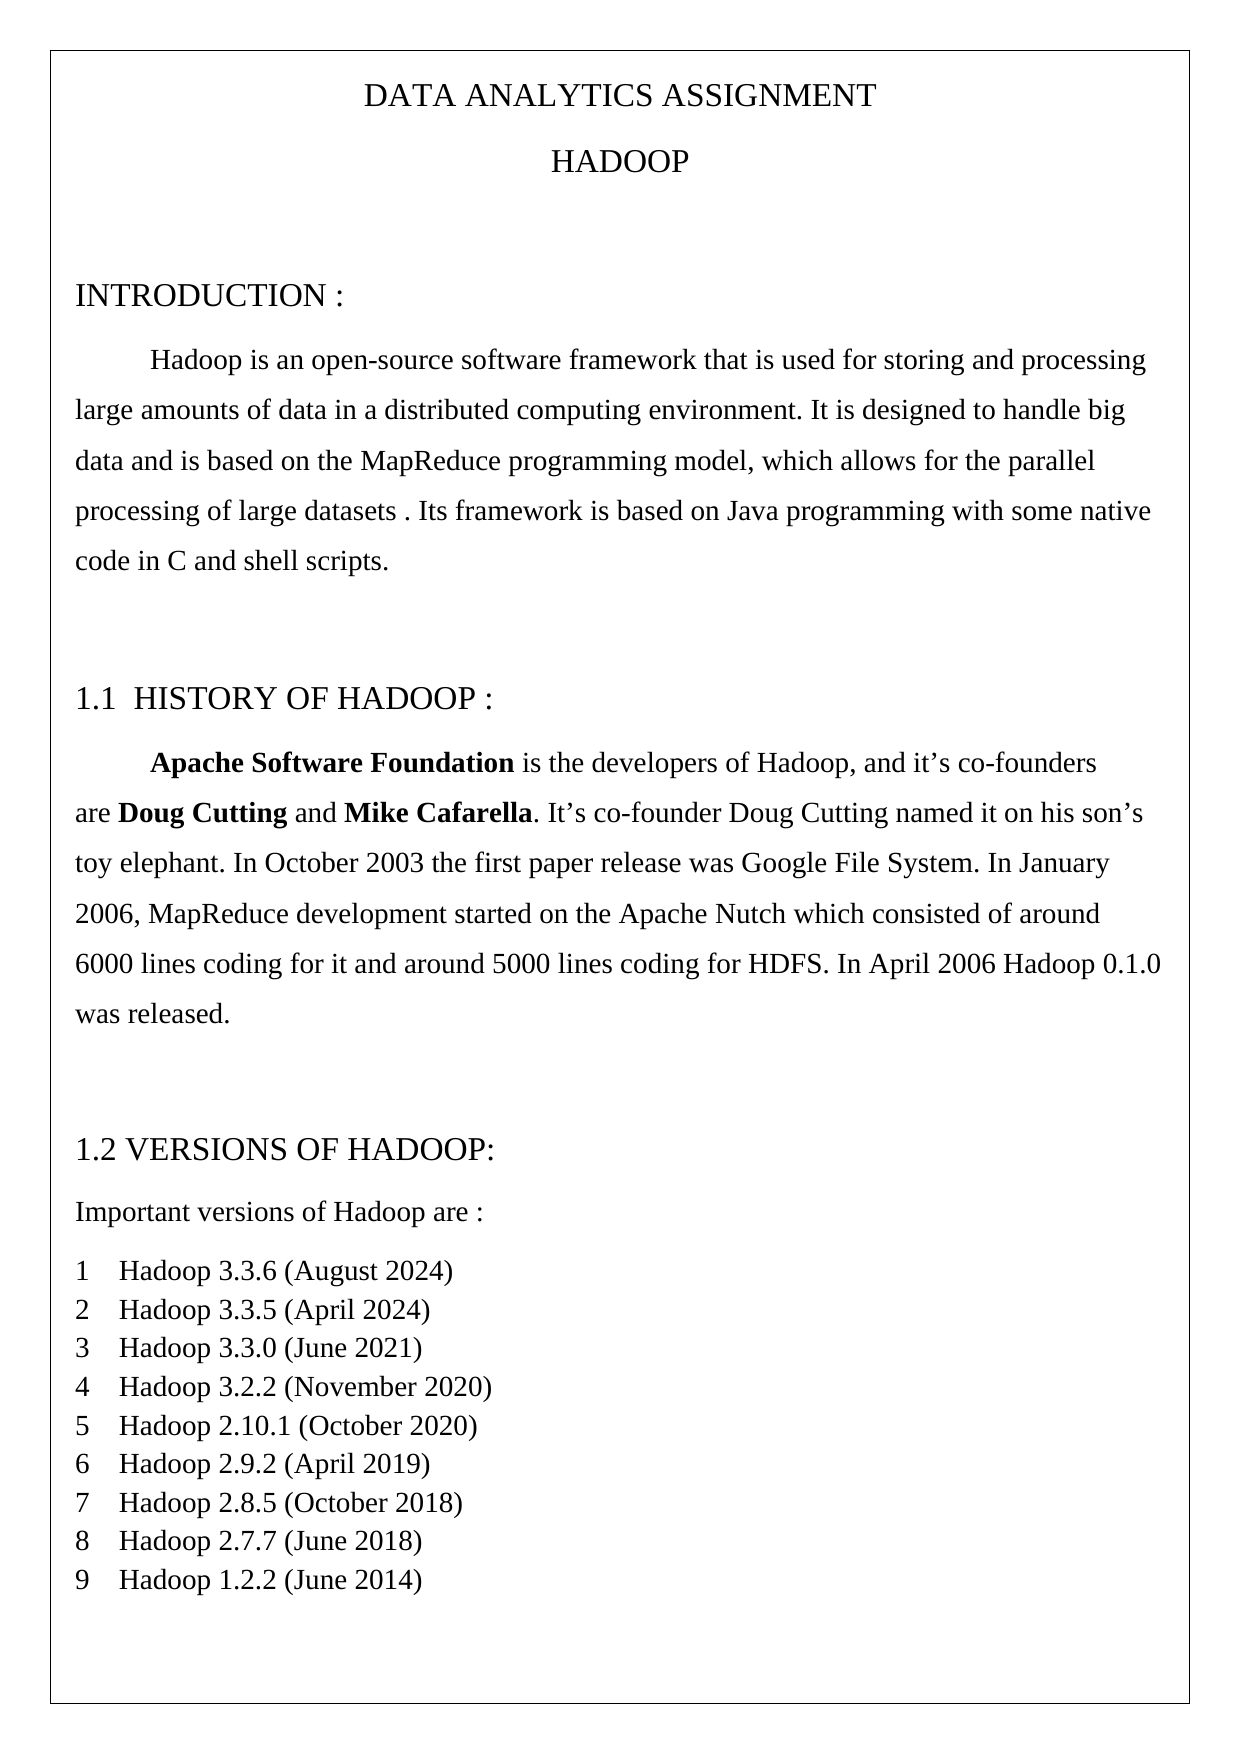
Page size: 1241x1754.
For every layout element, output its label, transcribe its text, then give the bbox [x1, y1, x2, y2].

text Apache Software Foundation is the developers of Hadoop, and it’s co-founders are Doug Cutting and Mike Cafarella. It’s co-founder Doug Cutting named it on his son’s toy elephant. In October 2003 the first paper release was Google File System. In January 2006, MapReduce development started on the Apache Nutch which consisted of around 6000 lines coding for it and around 5000 lines coding for HDFS. In April 2006 Hadoop 0.1.0 was released. [75, 745, 1165, 1030]
list Hadoop 2.8.5 (October 2018) [75, 1485, 1165, 1518]
list Hadoop 3.2.2 (November 2020) [75, 1369, 1165, 1403]
text 1.1 HISTORY OF HADOOP : [75, 678, 1165, 716]
list Hadoop 3.3.5 (April 2024) [75, 1292, 1165, 1326]
text DATA ANALYTICS ASSIGNMENT [75, 75, 1165, 113]
list Hadoop 2.10.1 (October 2020) [75, 1408, 1165, 1441]
list Hadoop 1.2.2 (June 2014) [75, 1562, 1165, 1595]
text Hadoop is an open-source software framework that is used for storing and processing large amounts of data in a distributed computing environment. It is designed to handle big data and is based on the MapReduce programming model, which allows for the parallel processing of large datasets . Its framework is based on Java programming with some native code in C and shell scripts. [75, 342, 1165, 577]
text HADOOP [75, 142, 1165, 180]
text INTRODUCTION : [75, 275, 1165, 314]
text 1.2 VERSIONS OF HADOOP: [75, 1129, 1165, 1168]
list Hadoop 3.3.6 (August 2024) [75, 1253, 1165, 1287]
list Hadoop 3.3.0 (June 2021) [75, 1331, 1165, 1364]
text Important versions of Hadoop are : [75, 1194, 1165, 1228]
list Hadoop 2.9.2 (April 2019) [75, 1446, 1165, 1480]
list Hadoop 2.7.7 (June 2018) [75, 1523, 1165, 1557]
